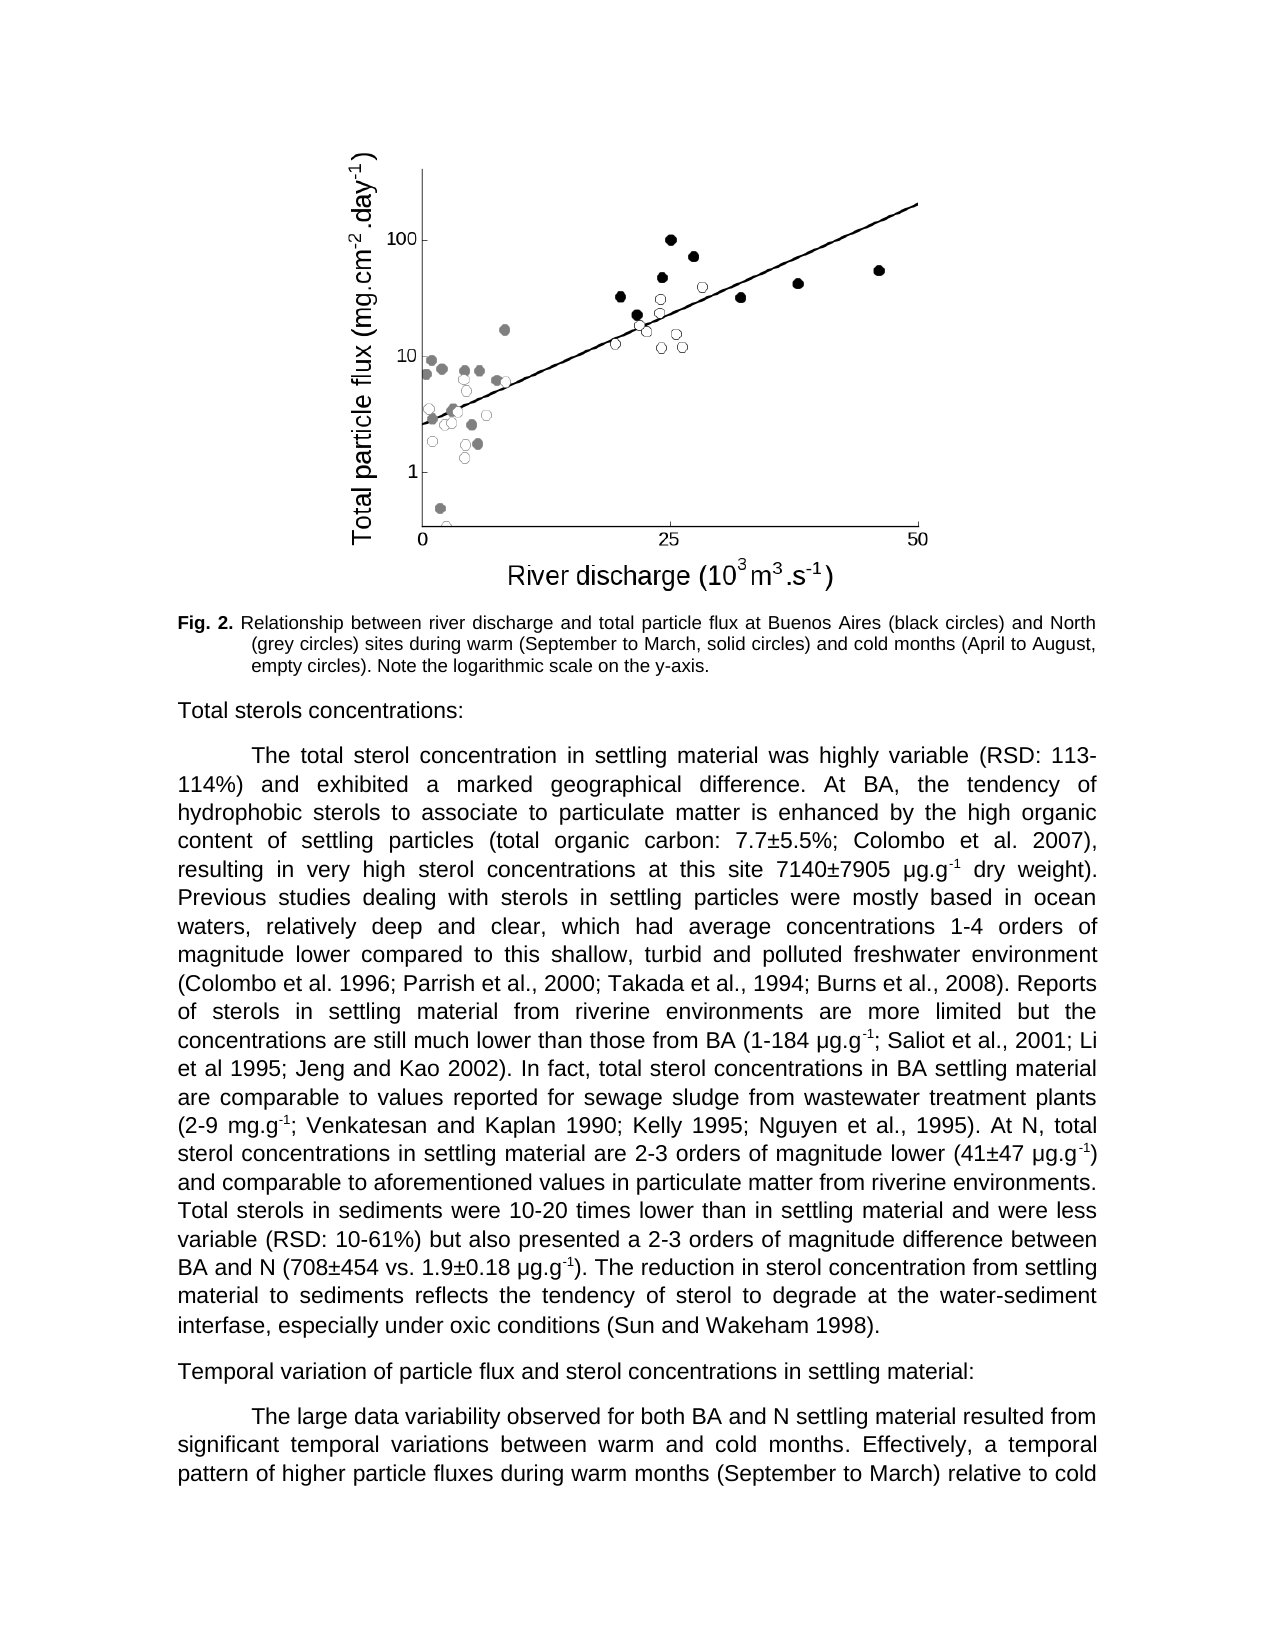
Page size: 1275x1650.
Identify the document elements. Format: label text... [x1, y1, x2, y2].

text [177, 1403, 1098, 1486]
text Fig. 2. Relationship between river discharge and total particle flux at Buenos Aires (black circles) and North (grey circles) sites during warm (September to March, solid circles) and cold months (April to August, empty circles). Note the logarithmic scale on the y-axis. [177, 612, 1098, 676]
text Total sterols concentrations: [177, 697, 1098, 723]
text Temporal variation of particle flux and sterol concentrations in settling material: [177, 1358, 1098, 1384]
picture [328, 147, 948, 593]
text The total sterol concentration in settling material was highly variable (RSD: 113-114%) and exhibited a marked geographical difference. At BA, the tendency of hydrophobic sterols to associate to particulate matter is enhanced by the high organic content of settling particles (total organic carbon: 7.7±5.5%; Colombo et al. 2007), resulting in very high sterol concentrations at this site 7140±7905 μg.g-1 dry weight). Previous studies dealing with sterols in settling particles were mostly based in ocean waters, relatively deep and clear, which had average concentrations 1-4 orders of magnitude lower compared to this shallow, turbid and polluted freshwater environment (Colombo et al. 1996; Parrish et al., 2000; Takada et al., 1994; Burns et al., 2008). Reports of sterols in settling material from riverine environments are more limited but the concentrations are still much lower than those from BA (1-184 μg.g-1; Saliot et al., 2001; Li et al 1995; Jeng and Kao 2002). In fact, total sterol concentrations in BA settling material are comparable to values reported for sewage sludge from wastewater treatment plants (2-9 mg.g-1; Venkatesan and Kaplan 1990; Kelly 1995; Nguyen et al., 1995). At N, total sterol concentrations in settling material are 2-3 orders of magnitude lower (41±47 μg.g-1) and comparable to aforementioned values in particulate matter from riverine environments. Total sterols in sediments were 10-20 times lower than in settling material and were less variable (RSD: 10-61%) but also presented a 2-3 orders of magnitude difference between BA and N (708±454 vs. 1.9±0.18 μg.g-1). The reduction in sterol concentration from settling material to sediments reflects the tendency of sterol to degrade at the water-sediment interfase, especially under oxic conditions (Sun and Wakeham 1998). [177, 742, 1098, 1339]
